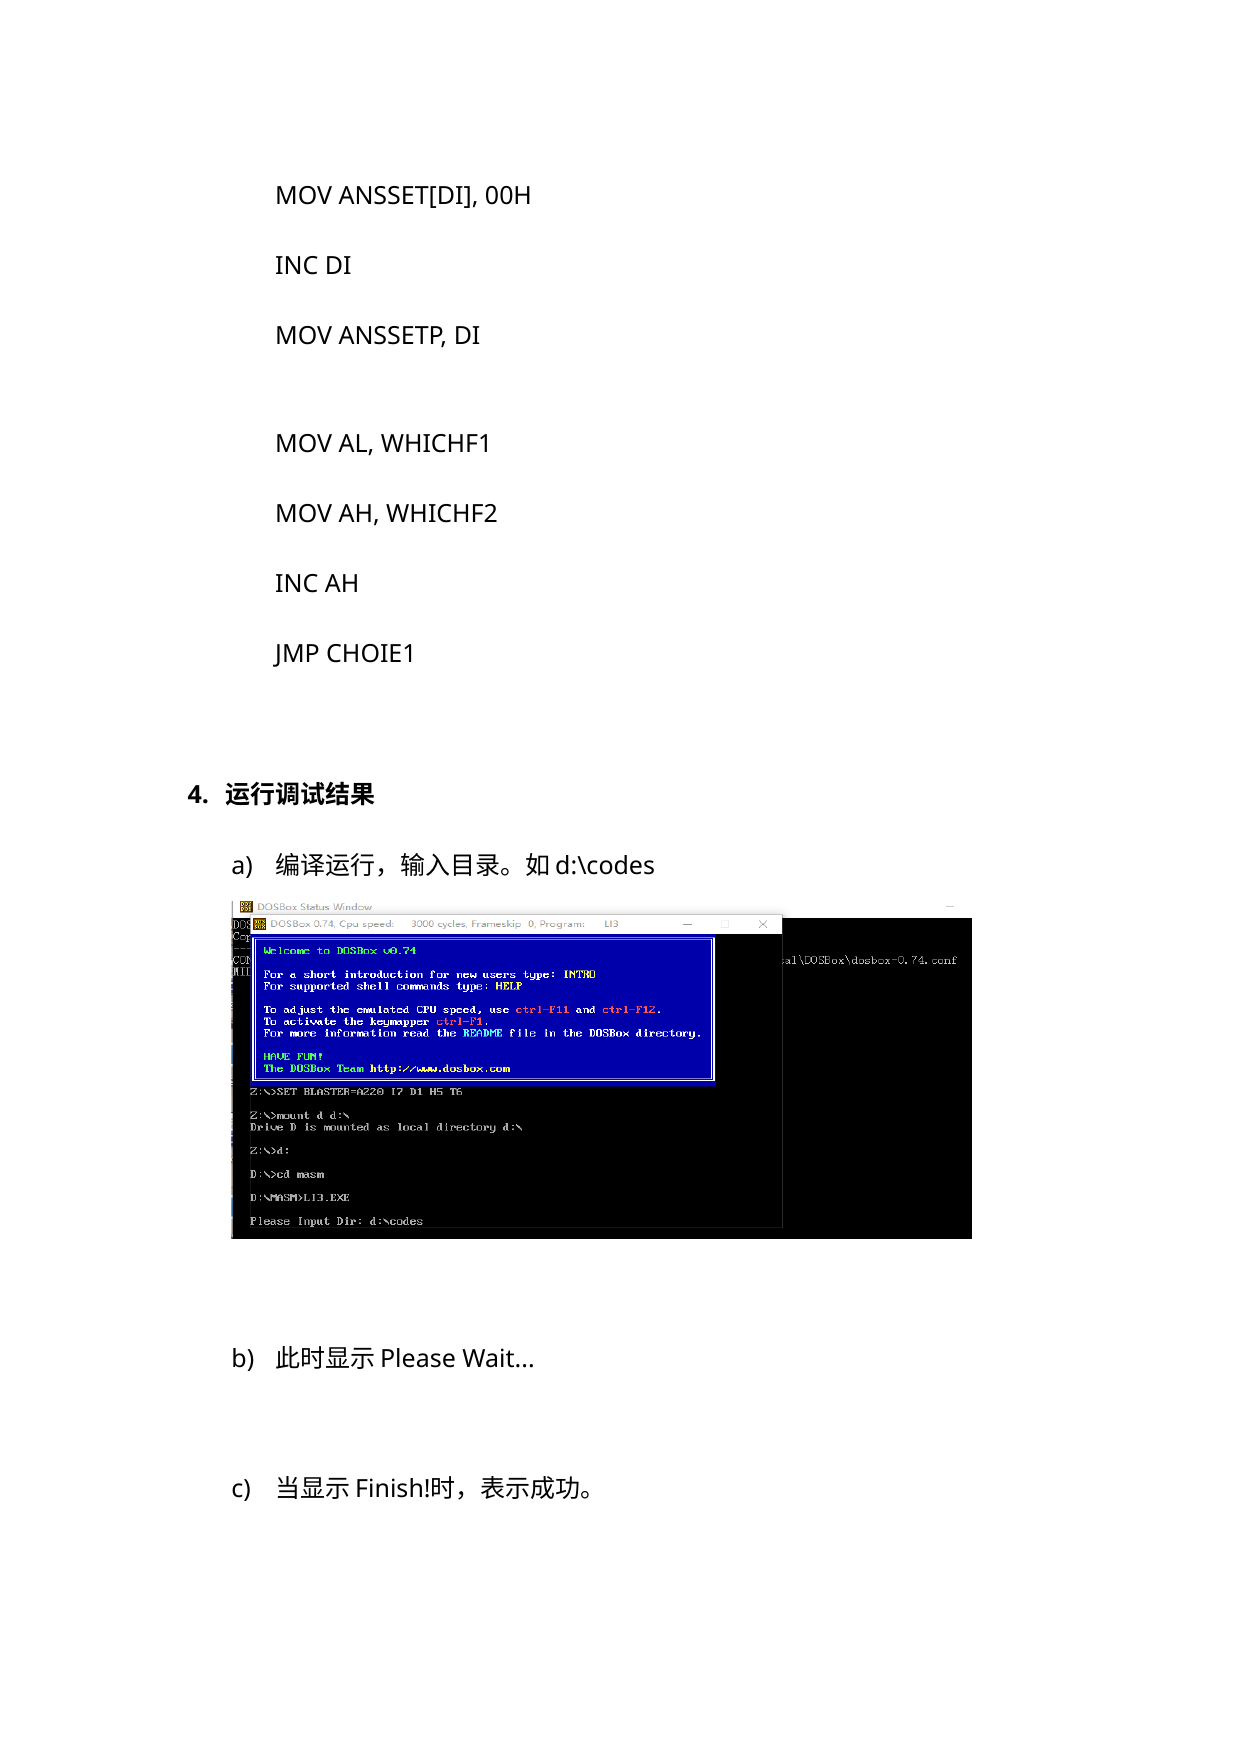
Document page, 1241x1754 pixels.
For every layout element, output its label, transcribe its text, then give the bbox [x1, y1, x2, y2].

list 运行调试结果 [187, 760, 1053, 825]
list 当显示Finish!时，表示成功。 [231, 1454, 1053, 1519]
text MOV ANSSETP, DI [187, 302, 1053, 367]
picture [231, 901, 972, 1239]
text JMP CHOIE1 [187, 620, 1053, 685]
text INC AH [187, 550, 1053, 615]
text MOV AL, WHICHF1 [187, 410, 1053, 475]
list 此时显示Please Wait... [231, 1324, 1053, 1389]
text INC DI [187, 232, 1053, 297]
text MOV AH, WHICHF2 [187, 480, 1053, 545]
list 编译运行，输入目录。如d:\codes [231, 831, 1053, 896]
text MOV ANSSET[DI], 00H [187, 162, 1053, 227]
